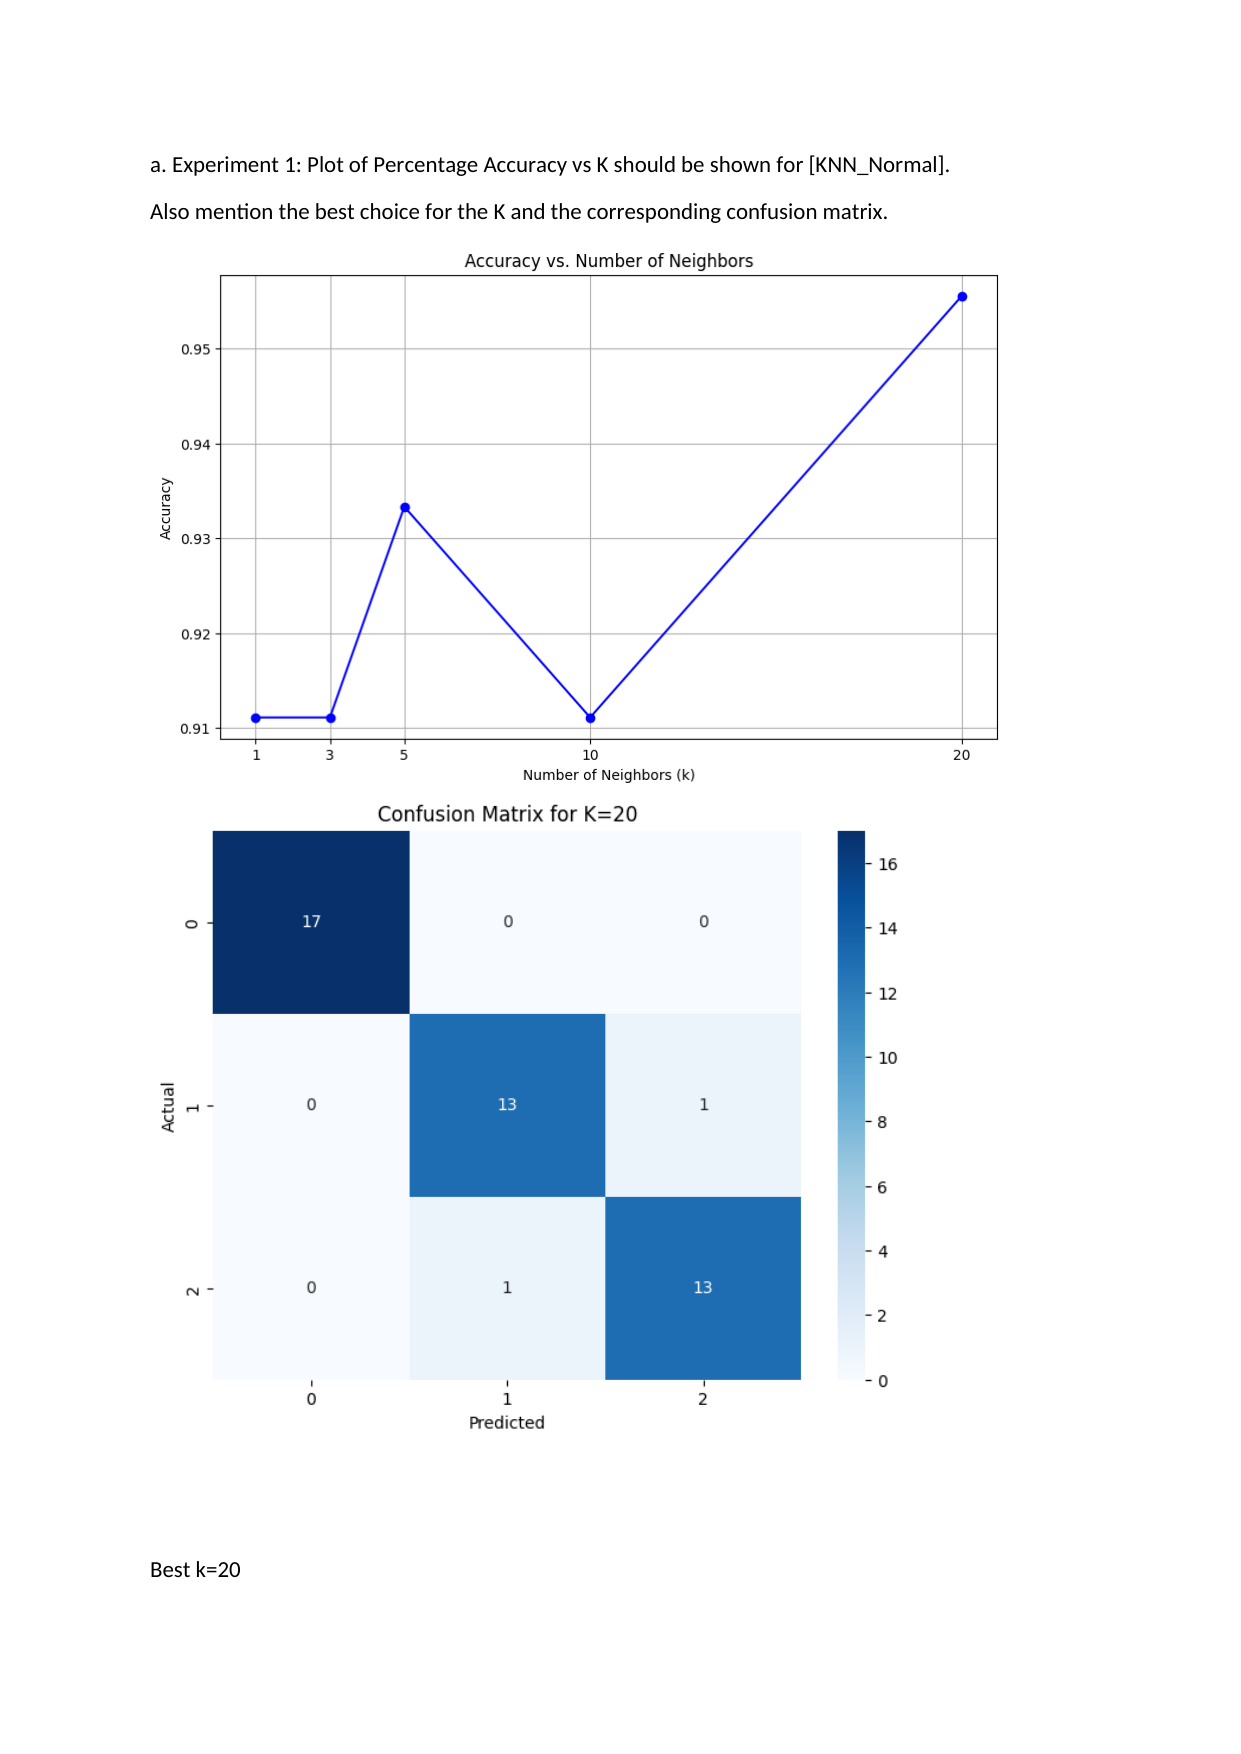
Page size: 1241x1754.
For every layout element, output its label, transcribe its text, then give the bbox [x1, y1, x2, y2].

text Best k=20 [150, 1555, 1090, 1583]
picture [150, 243, 1007, 792]
text a. Experiment 1: Plot of Percentage Accuracy vs K should be shown for [KNN_Normal]. [150, 150, 1090, 178]
picture [150, 793, 909, 1443]
text Also mention the best choice for the K and the corresponding confusion matrix. [150, 197, 1090, 225]
